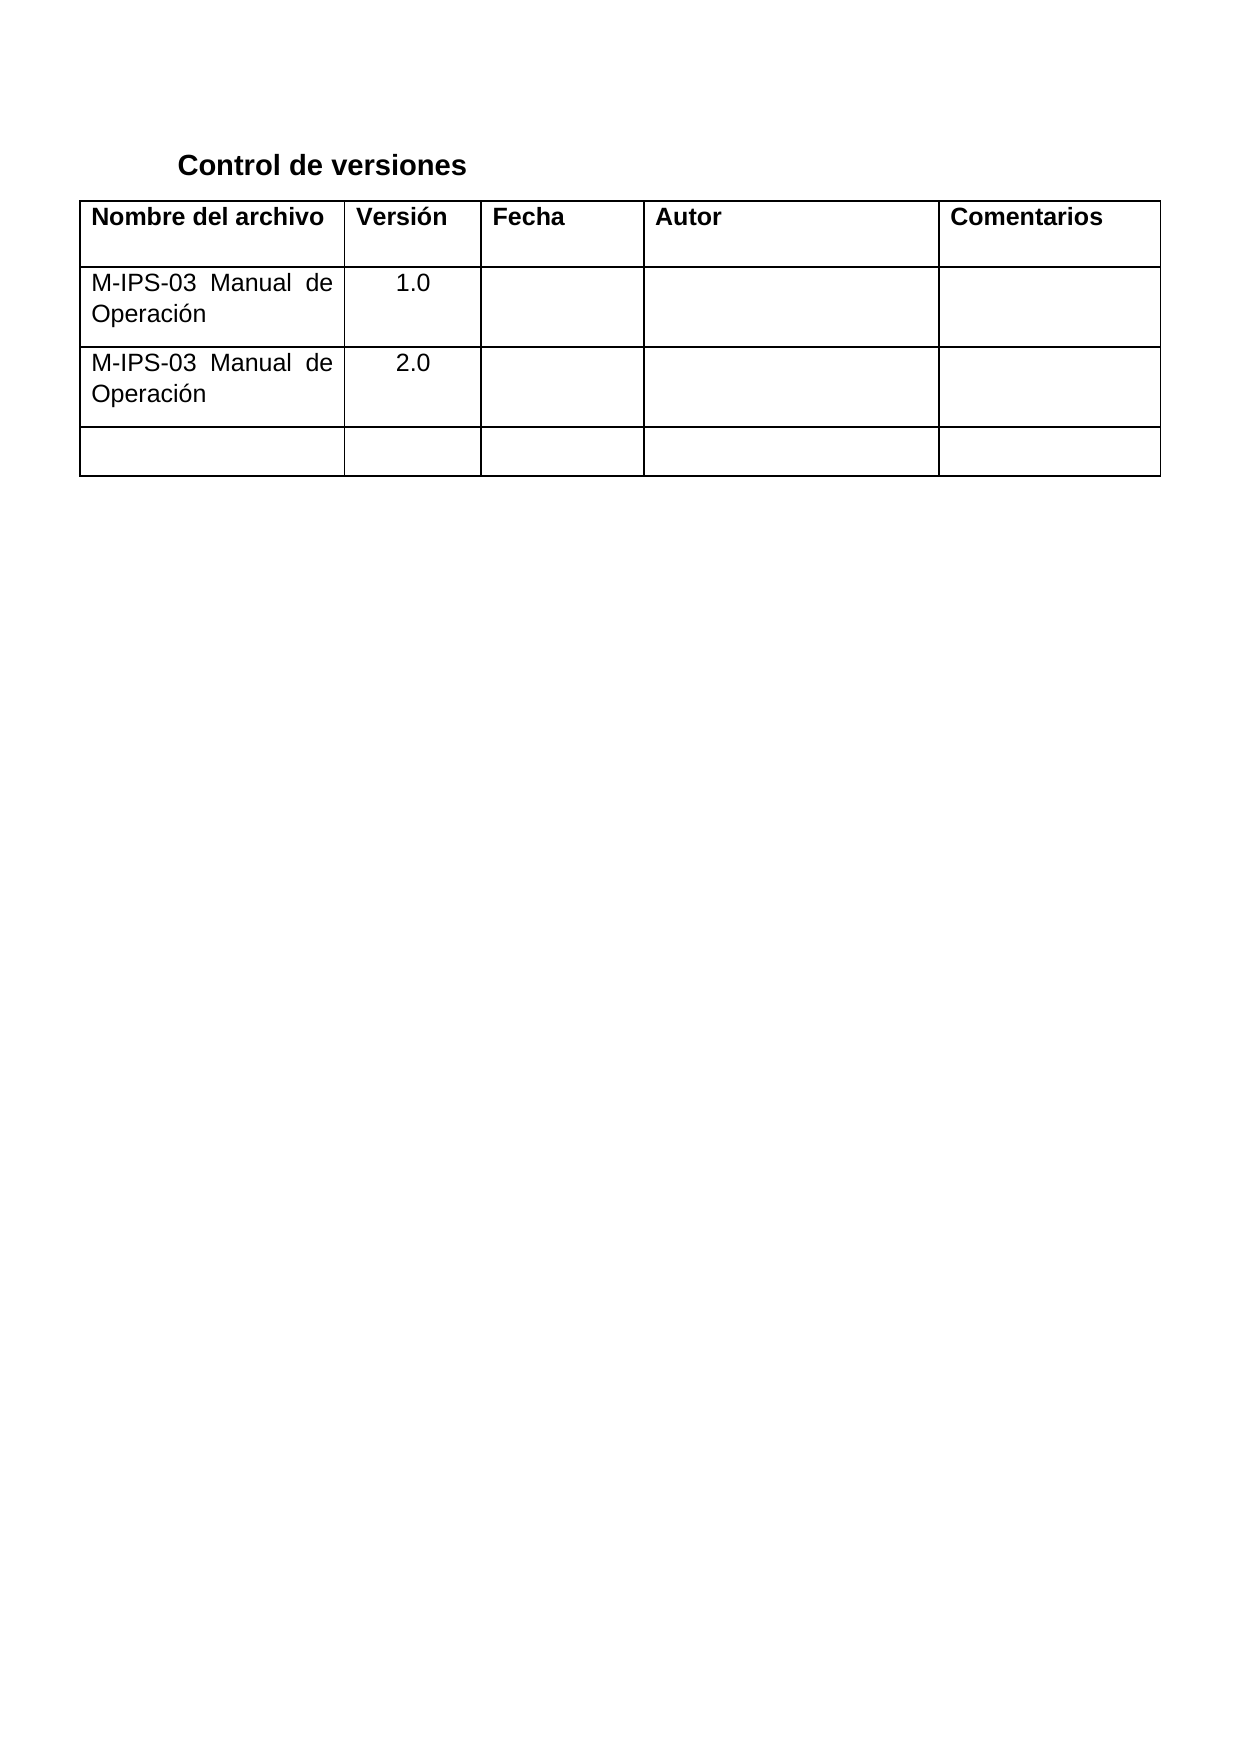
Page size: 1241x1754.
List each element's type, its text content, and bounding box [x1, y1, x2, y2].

table_header Nombre del archivo [81, 202, 344, 266]
table_cell [940, 348, 1160, 426]
table_cell [482, 348, 643, 426]
table_cell [645, 428, 938, 475]
table_header Fecha [482, 202, 643, 266]
table_cell [81, 428, 344, 475]
table_cell [940, 428, 1160, 475]
table_cell [482, 268, 643, 346]
text Control de versiones [177, 148, 1063, 181]
table_cell 2.0 [345, 348, 480, 426]
table_cell [645, 348, 938, 426]
table_cell M-IPS-03 Manual de Operación [81, 348, 344, 426]
table_cell M-IPS-03 Manual de Operación [81, 268, 344, 346]
table_cell [940, 268, 1160, 346]
table_cell [645, 268, 938, 346]
table_header Versión [345, 202, 480, 266]
table_cell 1.0 [345, 268, 480, 346]
table_header Comentarios [940, 202, 1160, 266]
table_cell [345, 428, 480, 475]
table_cell [482, 428, 643, 475]
table_header Autor [645, 202, 938, 266]
